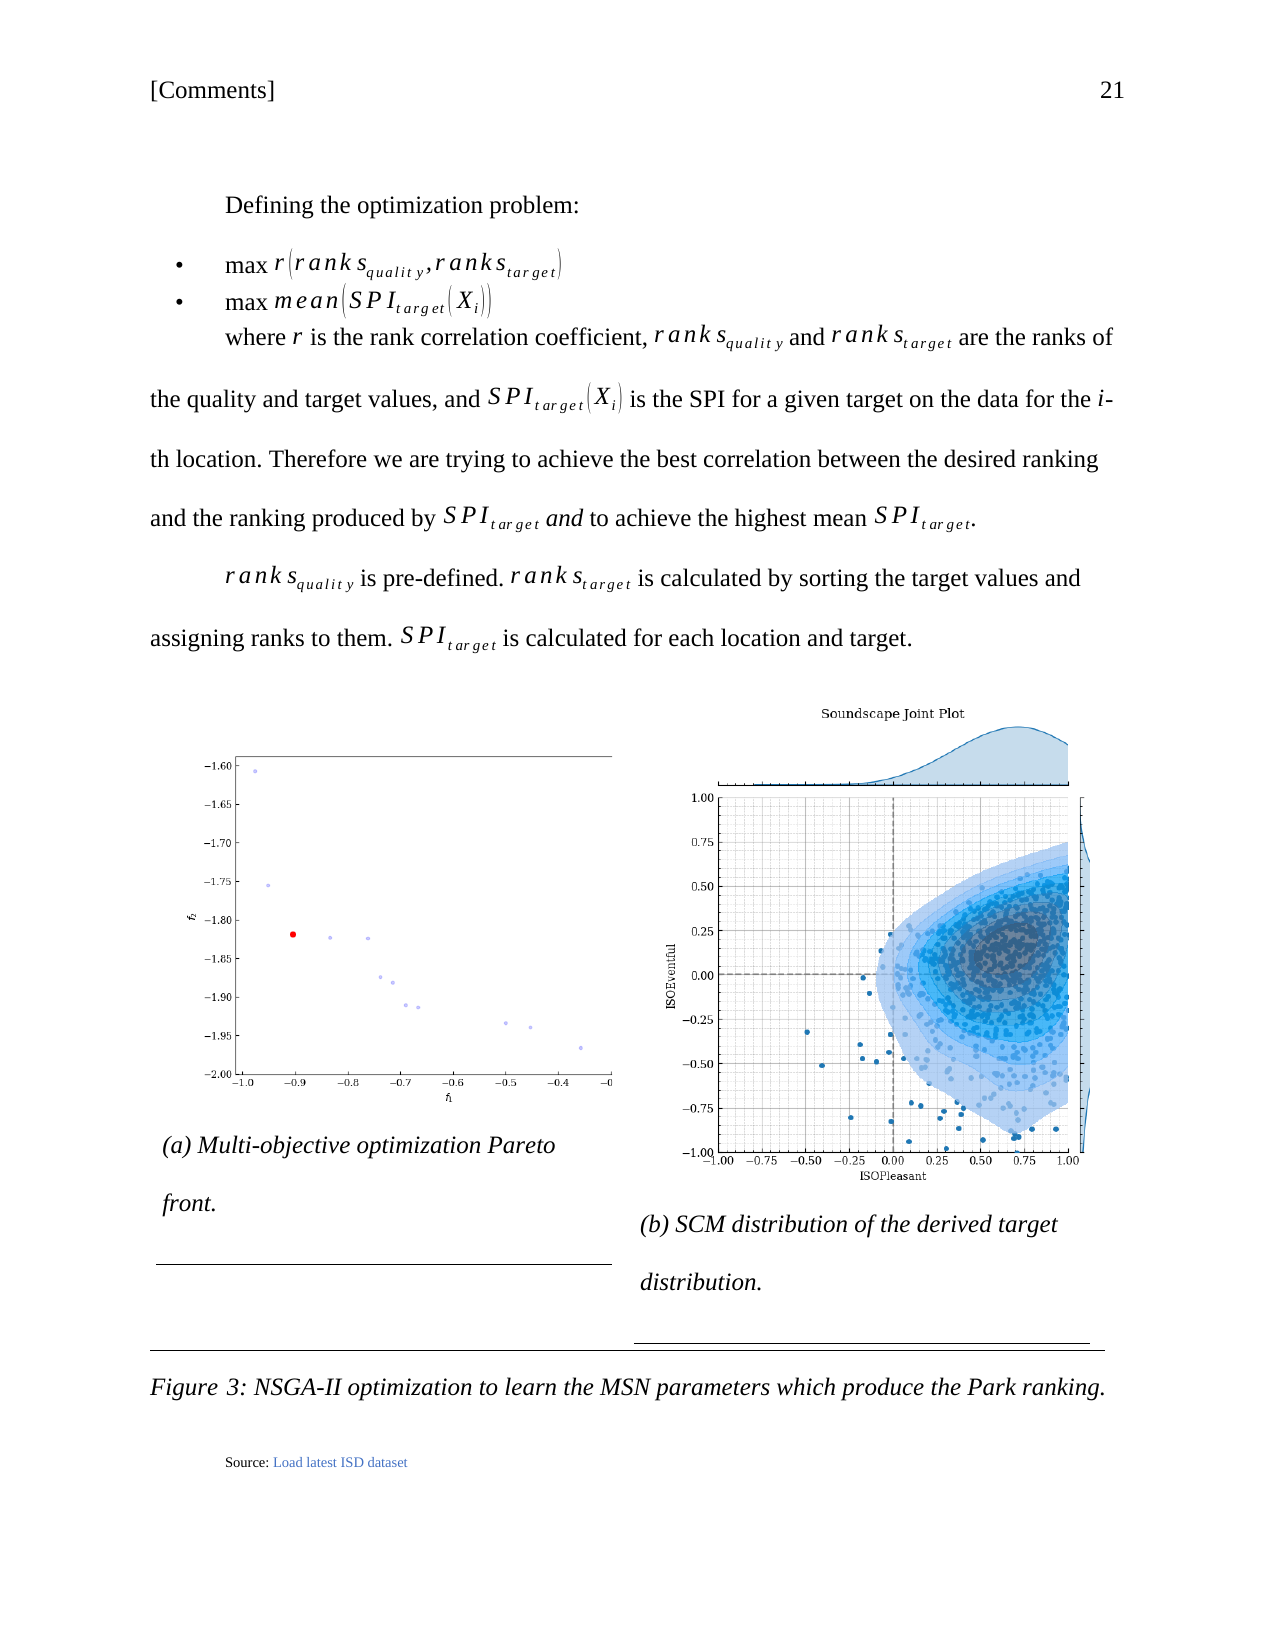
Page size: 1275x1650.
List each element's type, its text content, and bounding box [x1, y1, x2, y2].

text where is the rank correlation coefficient, and are the ranks of the quality and target values, and is the SPI for a given target on the data for the -th location. Therefore we are trying to achieve the best correlation between the desired ranking and the ranking produced by and to achieve the highest mean . [150, 321, 1125, 533]
text Source: Load latest ISD dataset [150, 1442, 1125, 1471]
picture [658, 700, 1090, 1189]
table_header [628, 682, 1105, 1350]
picture [181, 750, 613, 1110]
list max [175, 282, 1125, 321]
text Defining the optimization problem: [150, 190, 1125, 219]
table_header [150, 682, 628, 1350]
text Figure 3: NSGA-II optimization to learn the MSN parameters which produce the Park ranking. [150, 1372, 1125, 1401]
text is pre-defined. is calculated by sorting the target values and assigning ranks to them. is calculated for each location and target. [150, 562, 1125, 653]
list max [175, 247, 1125, 282]
